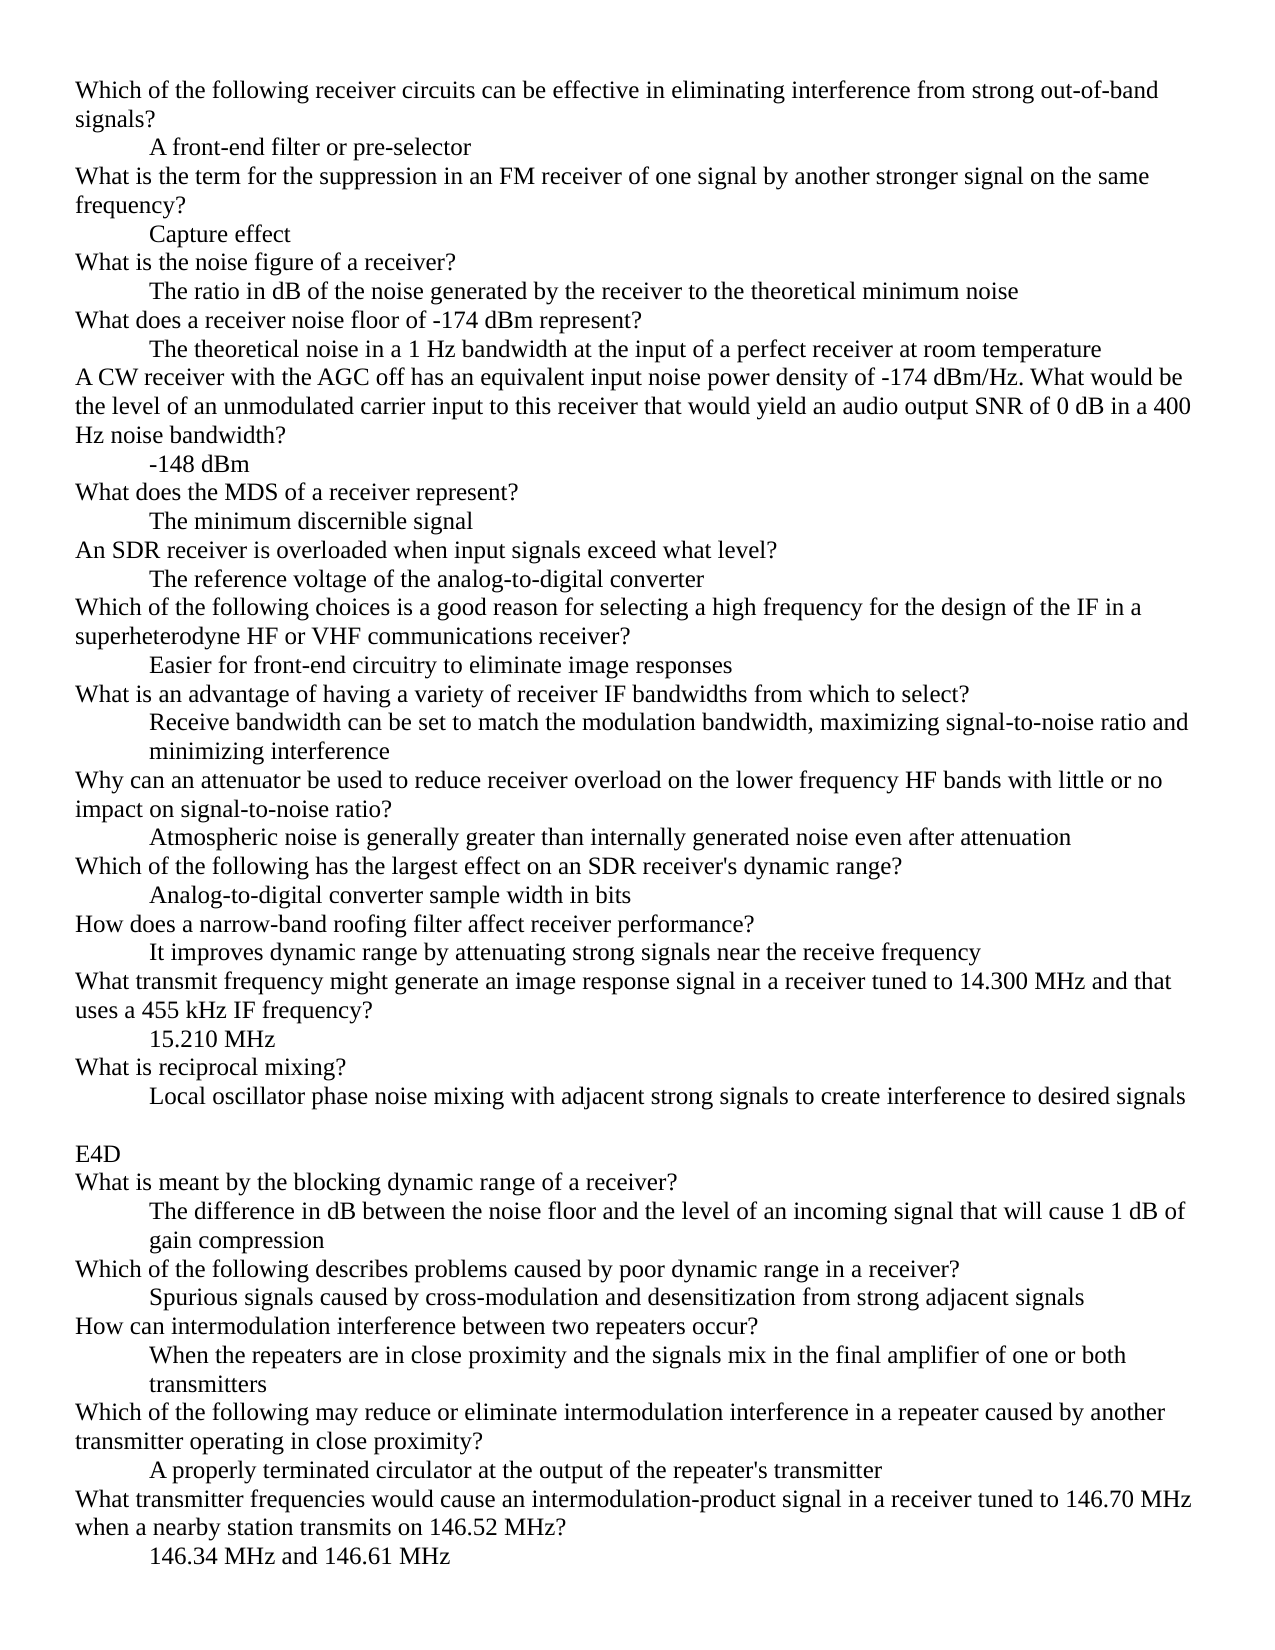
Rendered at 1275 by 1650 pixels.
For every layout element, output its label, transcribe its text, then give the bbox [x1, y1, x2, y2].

text What is meant by the blocking dynamic range of a receiver? [75, 1167, 1200, 1196]
text Why can an attenuator be used to reduce receiver overload on the lower frequency HF bands with little or no impact on signal-to-noise ratio? [75, 765, 1200, 822]
text What is an advantage of having a variety of receiver IF bandwidths from which to select? [75, 679, 1200, 707]
text How does a narrow-band roofing filter affect receiver performance? [75, 909, 1200, 937]
text Which of the following describes problems caused by poor dynamic range in a receiver? [75, 1254, 1200, 1282]
text A CW receiver with the AGC off has an equivalent input noise power density of -174 dBm/Hz. What would be the level of an unmodulated carrier input to this receiver that would yield an audio output SNR of 0 dB in a 400 Hz noise bandwidth? [75, 362, 1200, 449]
text Receive bandwidth can be set to match the modulation bandwidth, maximizing signal-to-noise ratio and minimizing interference [149, 707, 1200, 765]
text Capture effect [149, 219, 1200, 247]
text What transmit frequency might generate an image response signal in a receiver tuned to 14.300 MHz and that uses a 455 kHz IF frequency? [75, 966, 1200, 1024]
text Analog-to-digital converter sample width in bits [149, 880, 1200, 909]
text The theoretical noise in a 1 Hz bandwidth at the input of a perfect receiver at room temperature [149, 334, 1200, 362]
text A properly terminated circulator at the output of the repeater's transmitter [149, 1455, 1200, 1484]
text Which of the following receiver circuits can be effective in eliminating interference from strong out-of-band signals? [75, 75, 1200, 132]
text A front-end filter or pre-selector [149, 132, 1200, 161]
text What does the MDS of a receiver represent? [75, 477, 1200, 506]
text Which of the following choices is a good reason for selecting a high frequency for the design of the IF in a superheterodyne HF or VHF communications receiver? [75, 592, 1200, 650]
text Spurious signals caused by cross-modulation and desensitization from strong adjacent signals [149, 1282, 1200, 1311]
text Which of the following has the largest effect on an SDR receiver's dynamic range? [75, 851, 1200, 880]
text Easier for front-end circuitry to eliminate image responses [149, 650, 1200, 679]
text What is reciprocal mixing? [75, 1052, 1200, 1081]
text An SDR receiver is overloaded when input signals exceed what level? [75, 535, 1200, 564]
text The reference voltage of the analog-to-digital converter [149, 564, 1200, 592]
text What is the term for the suppression in an FM receiver of one signal by another stronger signal on the same frequency? [75, 161, 1200, 219]
text What transmitter frequencies would cause an intermodulation-product signal in a receiver tuned to 146.70 MHz when a nearby station transmits on 146.52 MHz? [75, 1484, 1200, 1541]
text When the repeaters are in close proximity and the signals mix in the final amplifier of one or both transmitters [149, 1340, 1200, 1397]
text It improves dynamic range by attenuating strong signals near the receive frequency [149, 937, 1200, 966]
text Which of the following may reduce or eliminate intermodulation interference in a repeater caused by another transmitter operating in close proximity? [75, 1397, 1200, 1455]
text Atmospheric noise is generally greater than internally generated noise even after attenuation [149, 822, 1200, 851]
text 15.210 MHz [149, 1024, 1200, 1052]
text Local oscillator phase noise mixing with adjacent strong signals to create interference to desired signals [149, 1081, 1200, 1110]
text The ratio in dB of the noise generated by the receiver to the theoretical minimum noise [149, 276, 1200, 305]
text What is the noise figure of a receiver? [75, 247, 1200, 276]
text E4D [75, 1139, 1200, 1167]
text The difference in dB between the noise floor and the level of an incoming signal that will cause 1 dB of gain compression [149, 1196, 1200, 1254]
text How can intermodulation interference between two repeaters occur? [75, 1311, 1200, 1340]
text 146.34 MHz and 146.61 MHz [149, 1541, 1200, 1570]
text -148 dBm [149, 449, 1200, 477]
text The minimum discernible signal [149, 506, 1200, 535]
text What does a receiver noise floor of -174 dBm represent? [75, 305, 1200, 334]
